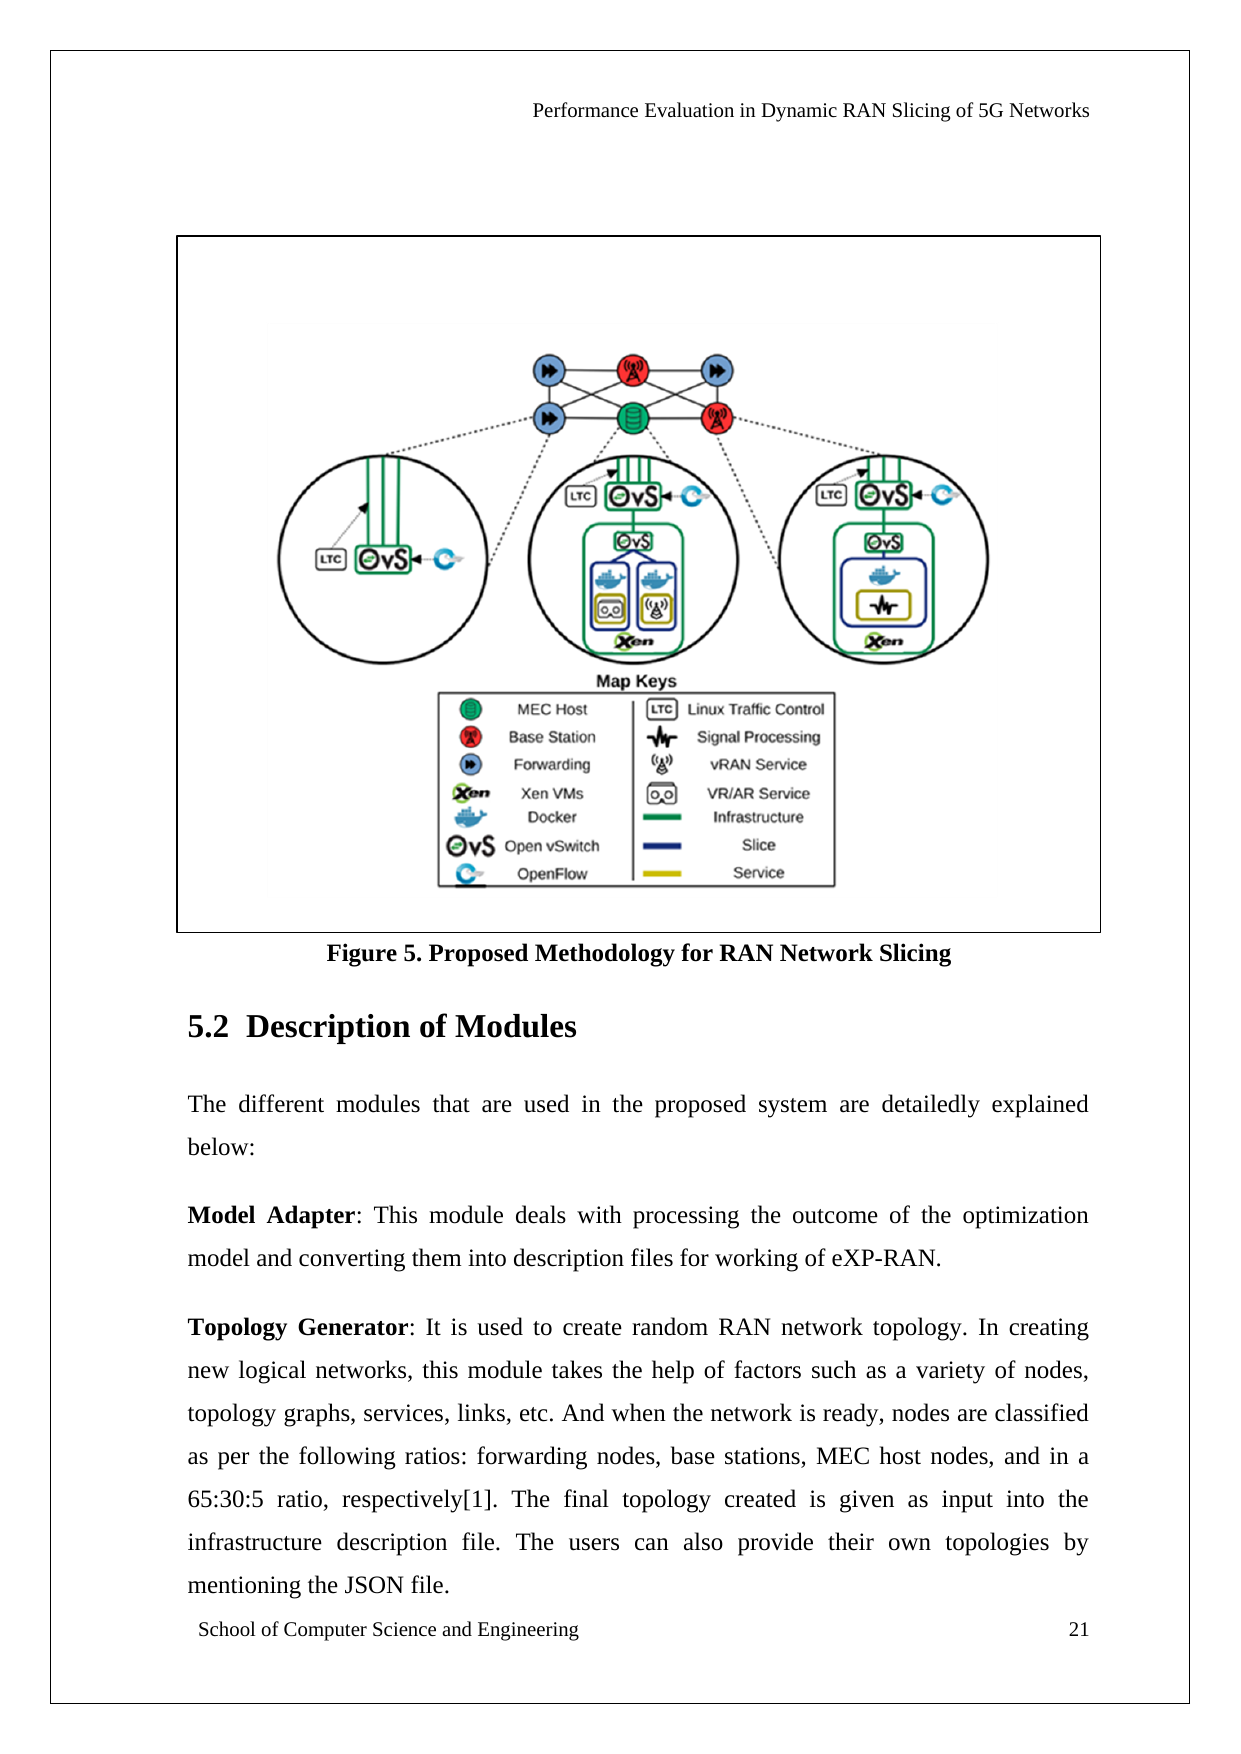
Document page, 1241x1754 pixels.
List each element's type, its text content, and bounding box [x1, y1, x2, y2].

text Topology Generator: It is used to create random RAN network topology. In creating new logical networks, this module takes the help of factors such as a variety of nodes, topology graphs, services, links, etc. And when the network is ready, nodes are classified as per the following ratios: forwarding nodes, base stations, MEC host nodes, and in a 65:30:5 ratio, respectively[1]. The final topology created is given as input into the infrastructure description file. The users can also provide their own topologies by mentioning the JSON file. [187, 1312, 1090, 1599]
text The different modules that are used in the proposed system are detailedly explained below: [187, 1089, 1090, 1161]
text Model Adapter: This module deals with processing the outcome of the optimization model and converting them into description files for working of eXP-RAN. [187, 1200, 1090, 1272]
text Figure 5. Proposed Methodology for RAN Network Slicing [187, 938, 1090, 967]
picture [262, 319, 1002, 902]
text 5.2 Description of Modules [187, 1007, 1090, 1045]
